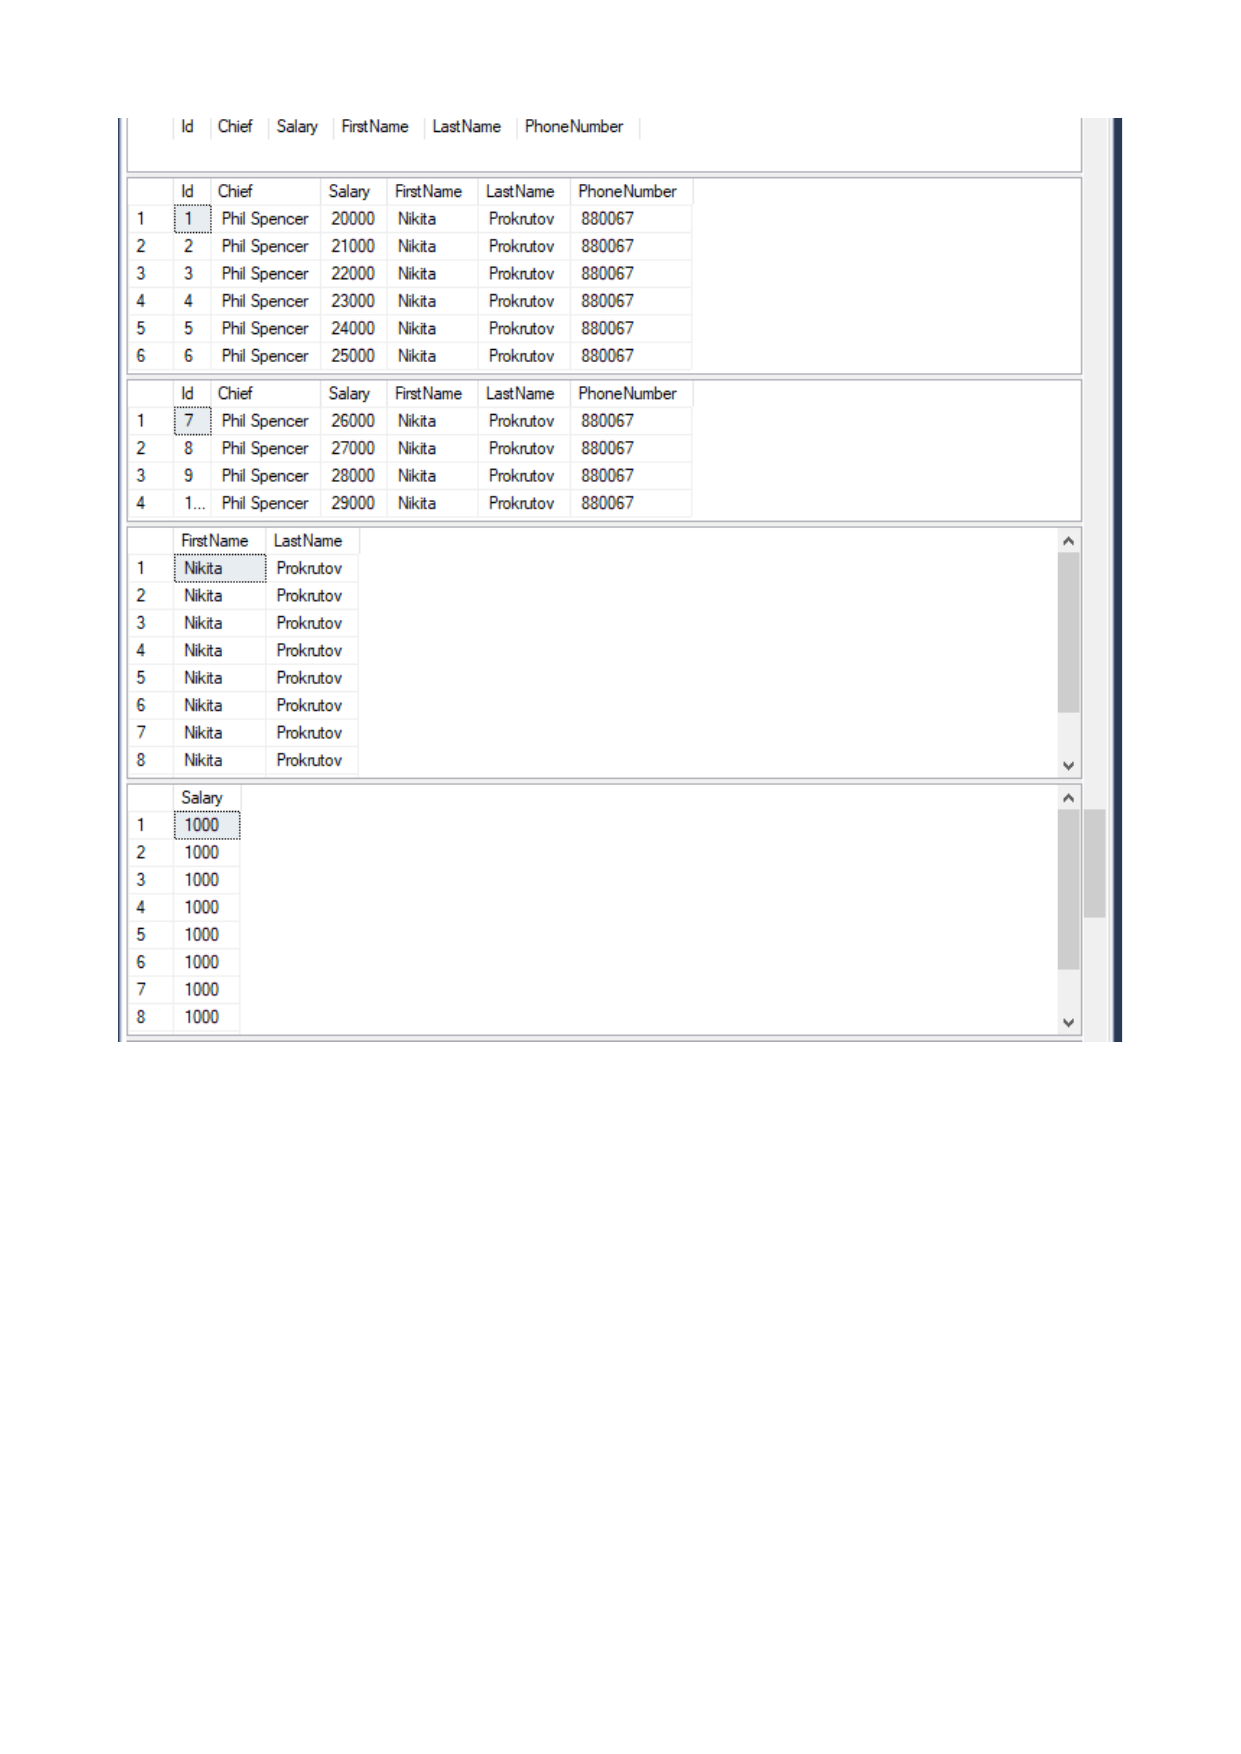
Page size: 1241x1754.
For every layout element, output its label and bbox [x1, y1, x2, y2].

picture [118, 118, 1123, 1042]
